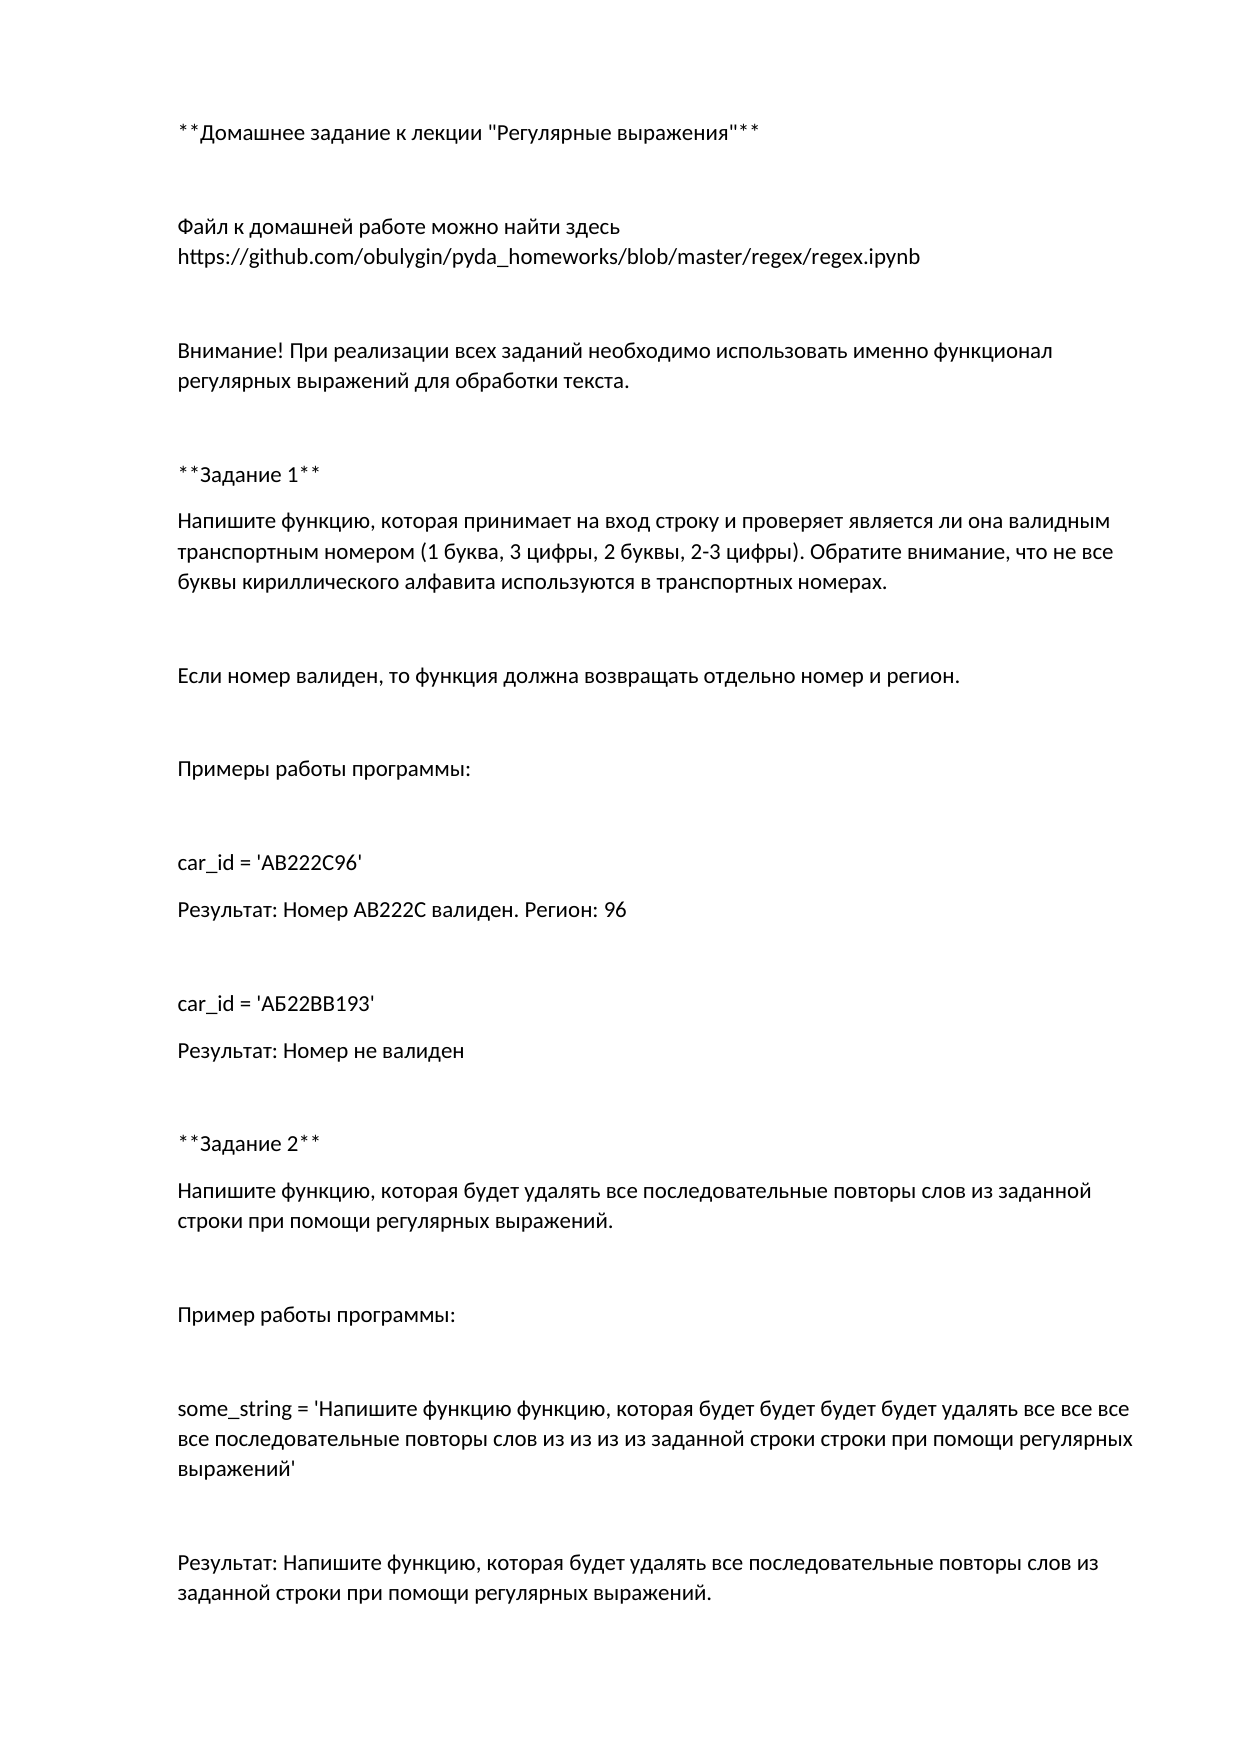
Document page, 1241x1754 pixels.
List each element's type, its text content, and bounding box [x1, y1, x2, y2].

text car_id = 'АВ222С96' [177, 848, 1152, 876]
text Внимание! При реализации всех заданий необходимо использовать именно функционал регулярных выражений для обработки текста. [177, 336, 1152, 394]
text Пример работы программы: [177, 1300, 1152, 1328]
text Напишите функцию, которая принимает на вход строку и проверяет является ли она валидным транспортным номером (1 буква, 3 цифры, 2 буквы, 2-3 цифры). Обратите внимание, что не все буквы кириллического алфавита используются в транспортных номерах. [177, 507, 1152, 595]
text Примеры работы программы: [177, 754, 1152, 783]
text Результат: Напишите функцию, которая будет удалять все последовательные повторы слов из заданной строки при помощи регулярных выражений. [177, 1548, 1152, 1607]
text Результат: Номер не валиден [177, 1036, 1152, 1064]
text **Домашнее задание к лекции "Регулярные выражения"** [177, 118, 1152, 146]
text Напишите функцию, которая будет удалять все последовательные повторы слов из заданной строки при помощи регулярных выражений. [177, 1176, 1152, 1235]
text Результат: Номер АВ222С валиден. Регион: 96 [177, 895, 1152, 923]
text **Задание 2** [177, 1129, 1152, 1158]
text some_string = 'Напишите функцию функцию, которая будет будет будет будет удалять все все все все последовательные повторы слов из из из из заданной строки строки при помощи регулярных выражений' [177, 1394, 1152, 1483]
text Если номер валиден, то функция должна возвращать отдельно номер и регион. [177, 661, 1152, 689]
text Файл к домашней работе можно найти здесь https://github.com/obulygin/pyda_homeworks/blob/master/regex/regex.ipynb [177, 212, 1152, 270]
text **Задание 1** [177, 460, 1152, 488]
text car_id = 'АБ22ВВ193' [177, 989, 1152, 1017]
